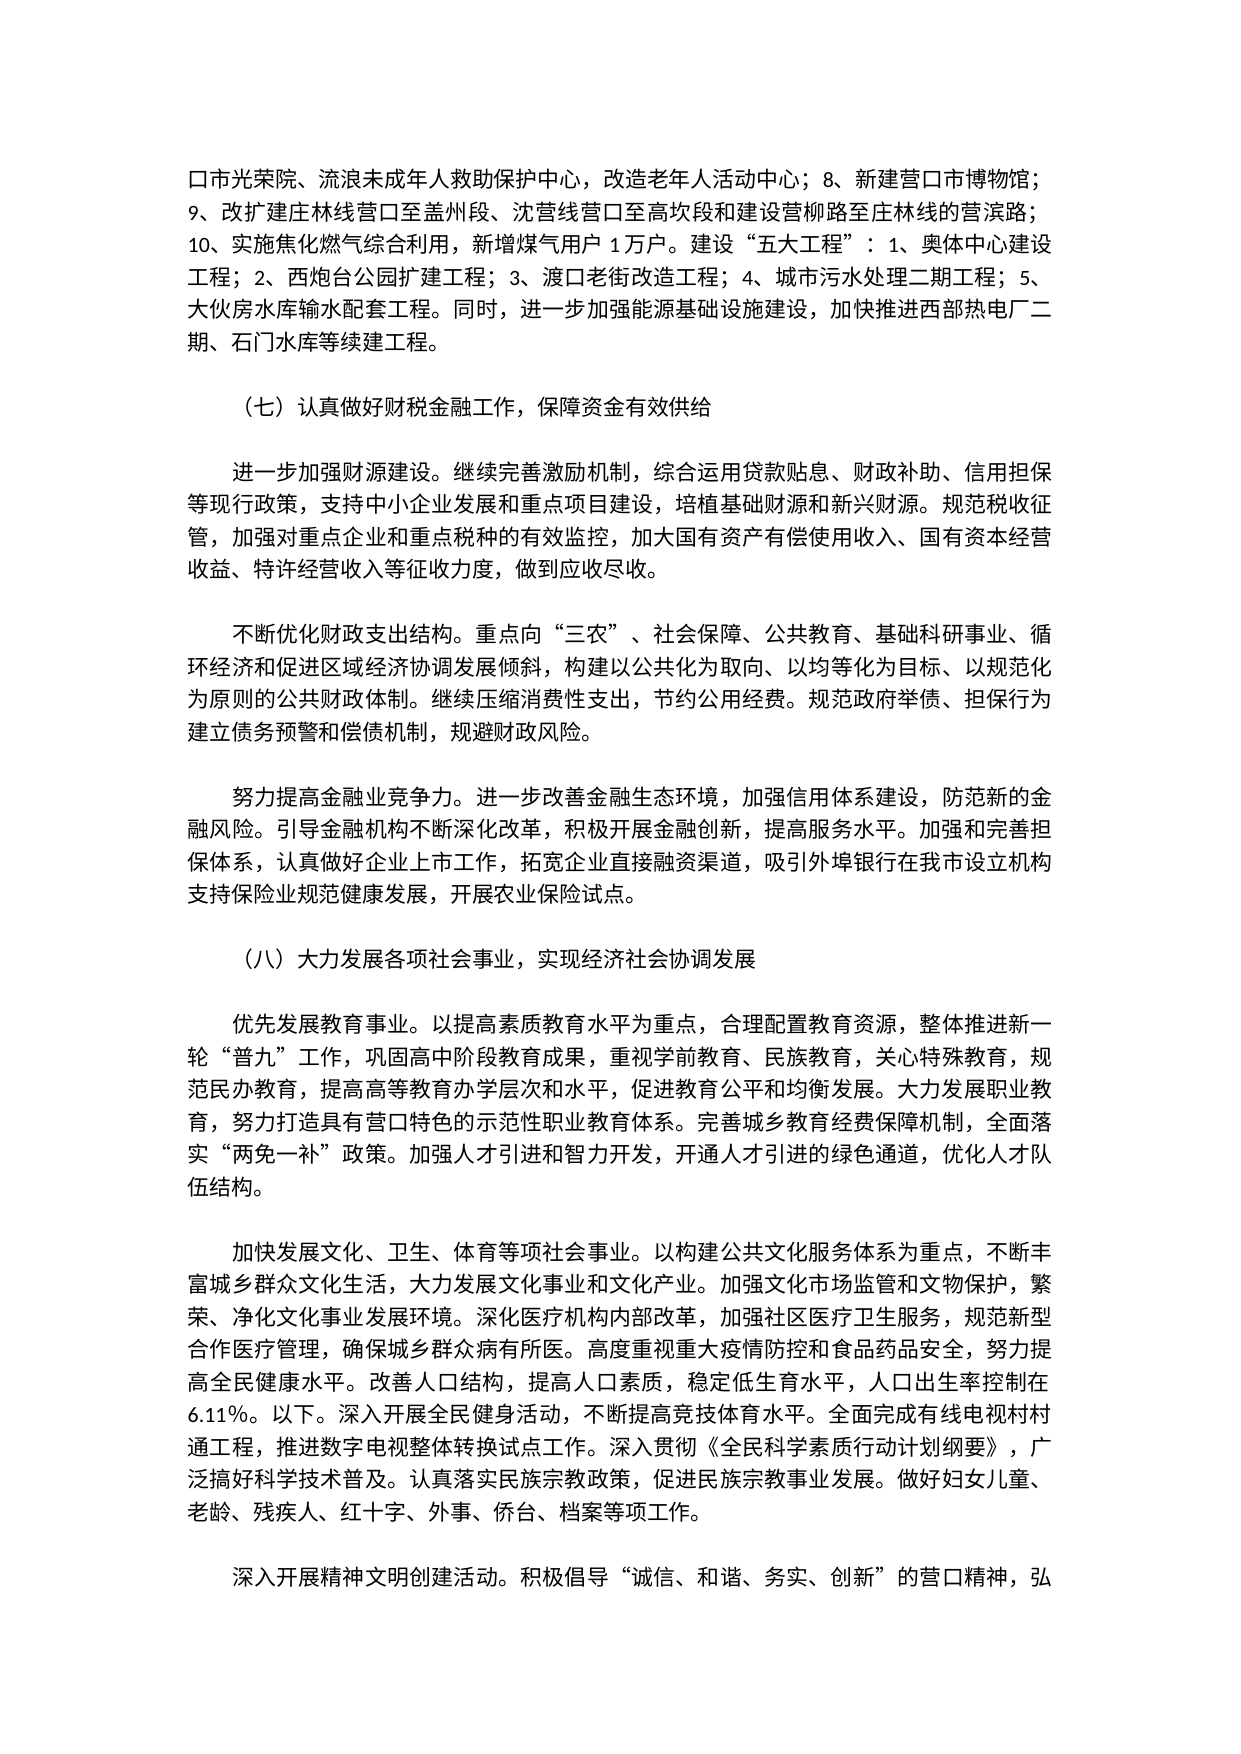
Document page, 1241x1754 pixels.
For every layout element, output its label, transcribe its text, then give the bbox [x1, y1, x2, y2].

text （七）认真做好财税金融工作，保障资金有效供给 [187, 389, 1053, 422]
text 进一步加强财源建设。继续完善激励机制，综合运用贷款贴息、财政补助、信用担保等现行政策，支持中小企业发展和重点项目建设，培植基础财源和新兴财源。规范税收征管，加强对重点企业和重点税种的有效监控，加大国有资产有偿使用收入、国有资本经营收益、特许经营收入等征收力度，做到应收尽收。 [187, 454, 1053, 584]
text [187, 1559, 1053, 1592]
text 加快发展文化、卫生、体育等项社会事业。以构建公共文化服务体系为重点，不断丰富城乡群众文化生活，大力发展文化事业和文化产业。加强文化市场监管和文物保护，繁荣、净化文化事业发展环境。深化医疗机构内部改革，加强社区医疗卫生服务，规范新型合作医疗管理，确保城乡群众病有所医。高度重视重大疫情防控和食品药品安全，努力提高全民健康水平。改善人口结构，提高人口素质，稳定低生育水平，人口出生率控制在6.11％。以下。深入开展全民健身活动，不断提高竞技体育水平。全面完成有线电视村村通工程，推进数字电视整体转换试点工作。深入贯彻《全民科学素质行动计划纲要》，广泛搞好科学技术普及。认真落实民族宗教政策，促进民族宗教事业发展。做好妇女儿童、老龄、残疾人、红十字、外事、侨台、档案等项工作。 [187, 1234, 1053, 1527]
text 不断优化财政支出结构。重点向“三农”、社会保障、公共教育、基础科研事业、循环经济和促进区域经济协调发展倾斜，构建以公共化为取向、以均等化为目标、以规范化为原则的公共财政体制。继续压缩消费性支出，节约公用经费。规范政府举债、担保行为，建立债务预警和偿债机制，规避财政风险。 [187, 617, 1053, 747]
text （八）大力发展各项社会事业，实现经济社会协调发展 [187, 942, 1053, 974]
text 优先发展教育事业。以提高素质教育水平为重点，合理配置教育资源，整体推进新一轮“普九”工作，巩固高中阶段教育成果，重视学前教育、民族教育，关心特殊教育，规范民办教育，提高高等教育办学层次和水平，促进教育公平和均衡发展。大力发展职业教育，努力打造具有营口特色的示范性职业教育体系。完善城乡教育经费保障机制，全面落实“两免一补”政策。加强人才引进和智力开发，开通人才引进的绿色通道，优化人才队伍结构。 [187, 1007, 1053, 1202]
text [187, 162, 1053, 357]
text 努力提高金融业竞争力。进一步改善金融生态环境，加强信用体系建设，防范新的金融风险。引导金融机构不断深化改革，积极开展金融创新，提高服务水平。加强和完善担保体系，认真做好企业上市工作，拓宽企业直接融资渠道，吸引外埠银行在我市设立机构。支持保险业规范健康发展，开展农业保险试点。 [187, 779, 1053, 909]
